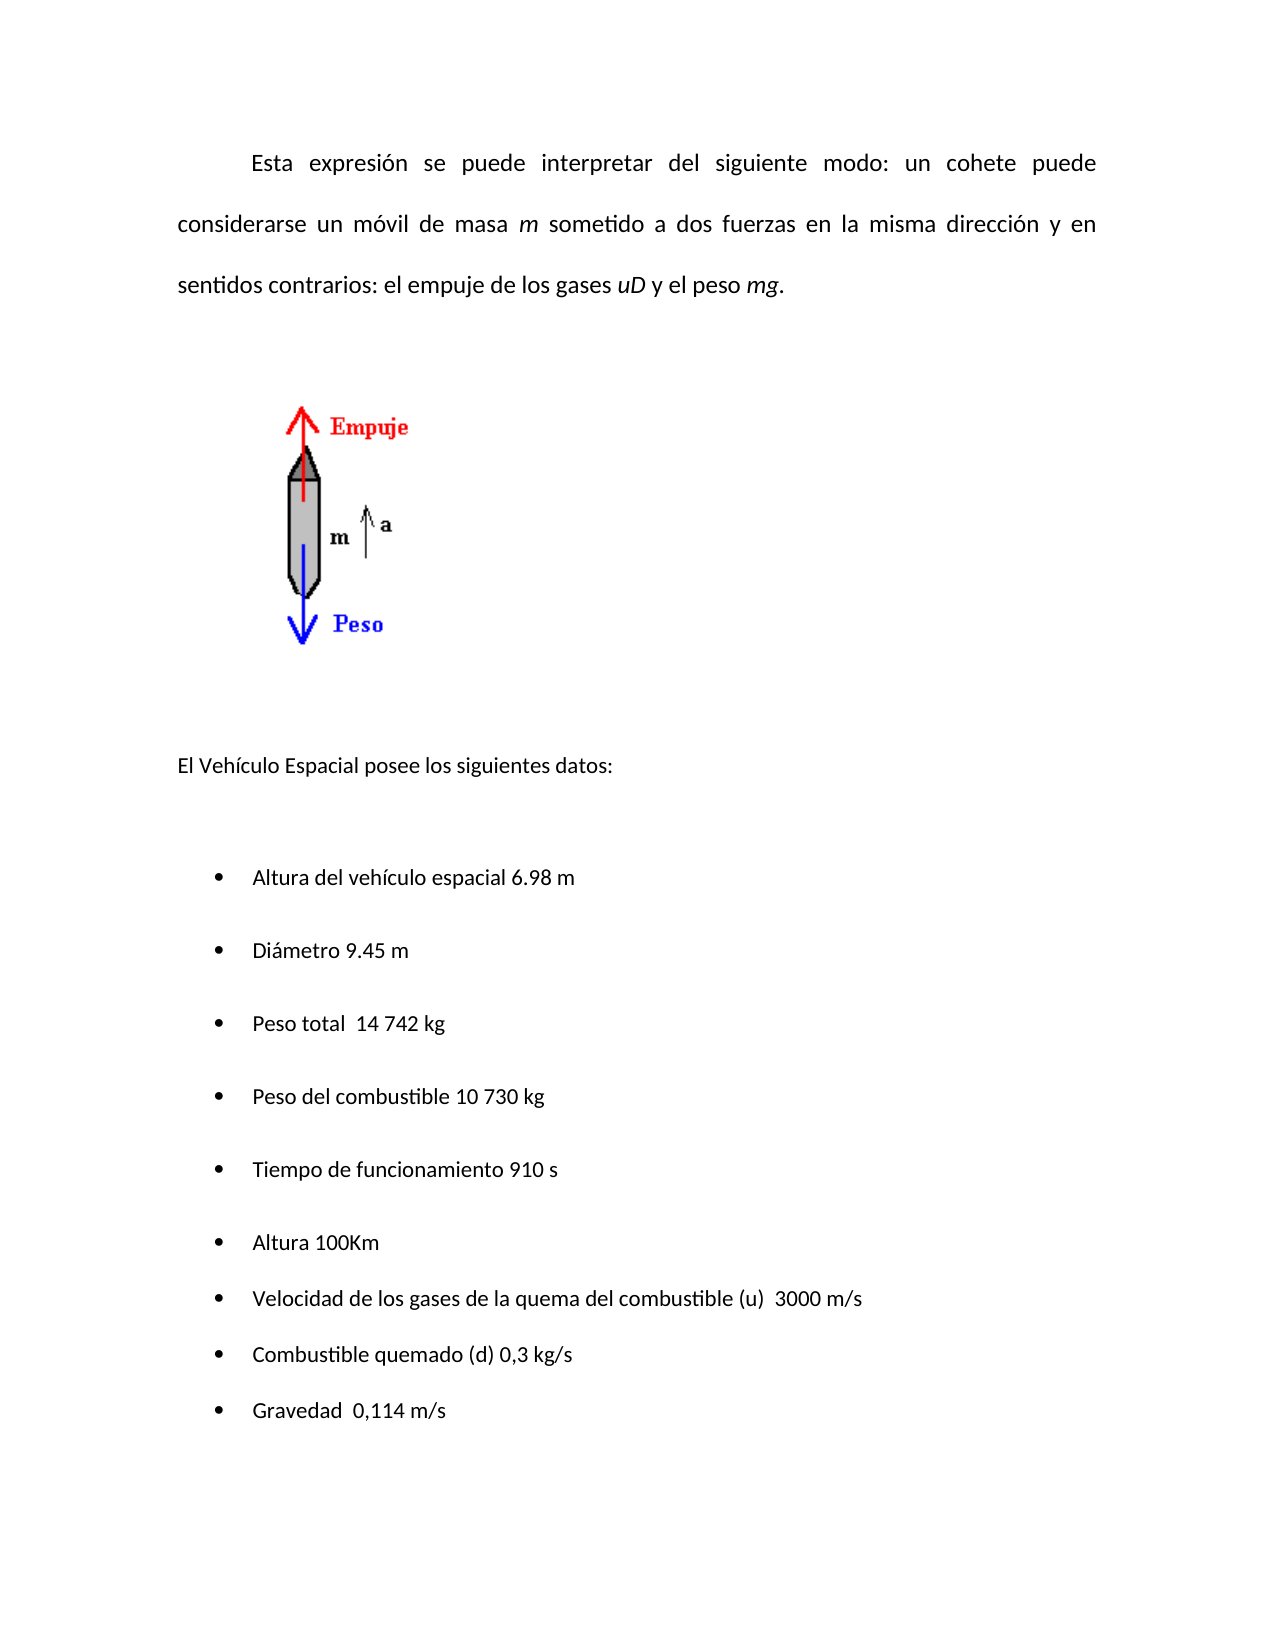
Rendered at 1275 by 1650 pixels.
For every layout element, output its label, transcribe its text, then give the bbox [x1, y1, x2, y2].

list Diámetro 9.45 m [215, 936, 1098, 964]
list Tiempo de funcionamiento 910 s [215, 1155, 1098, 1183]
picture [251, 391, 427, 665]
list Combustible quemado (d) 0,3 kg/s [215, 1340, 1098, 1368]
list Peso del combustible 10 730 kg [215, 1082, 1098, 1110]
list Peso total 14 742 kg [215, 1009, 1098, 1037]
list Velocidad de los gases de la quema del combustible (u) 3000 m/s [215, 1284, 1098, 1312]
text Esta expresión se puede interpretar del siguiente modo: un cohete puede considerarse un móvil de masa m sometido a dos fuerzas en la misma dirección y en sentidos contrarios: el empuje de los gases uD y el peso mg. [177, 148, 1098, 300]
list Altura del vehículo espacial 6.98 m [215, 863, 1098, 891]
list Gravedad 0,114 m/s [215, 1396, 1098, 1424]
list Altura 100Km [215, 1228, 1098, 1256]
text El Vehículo Espacial posee los siguientes datos: [177, 751, 1098, 779]
